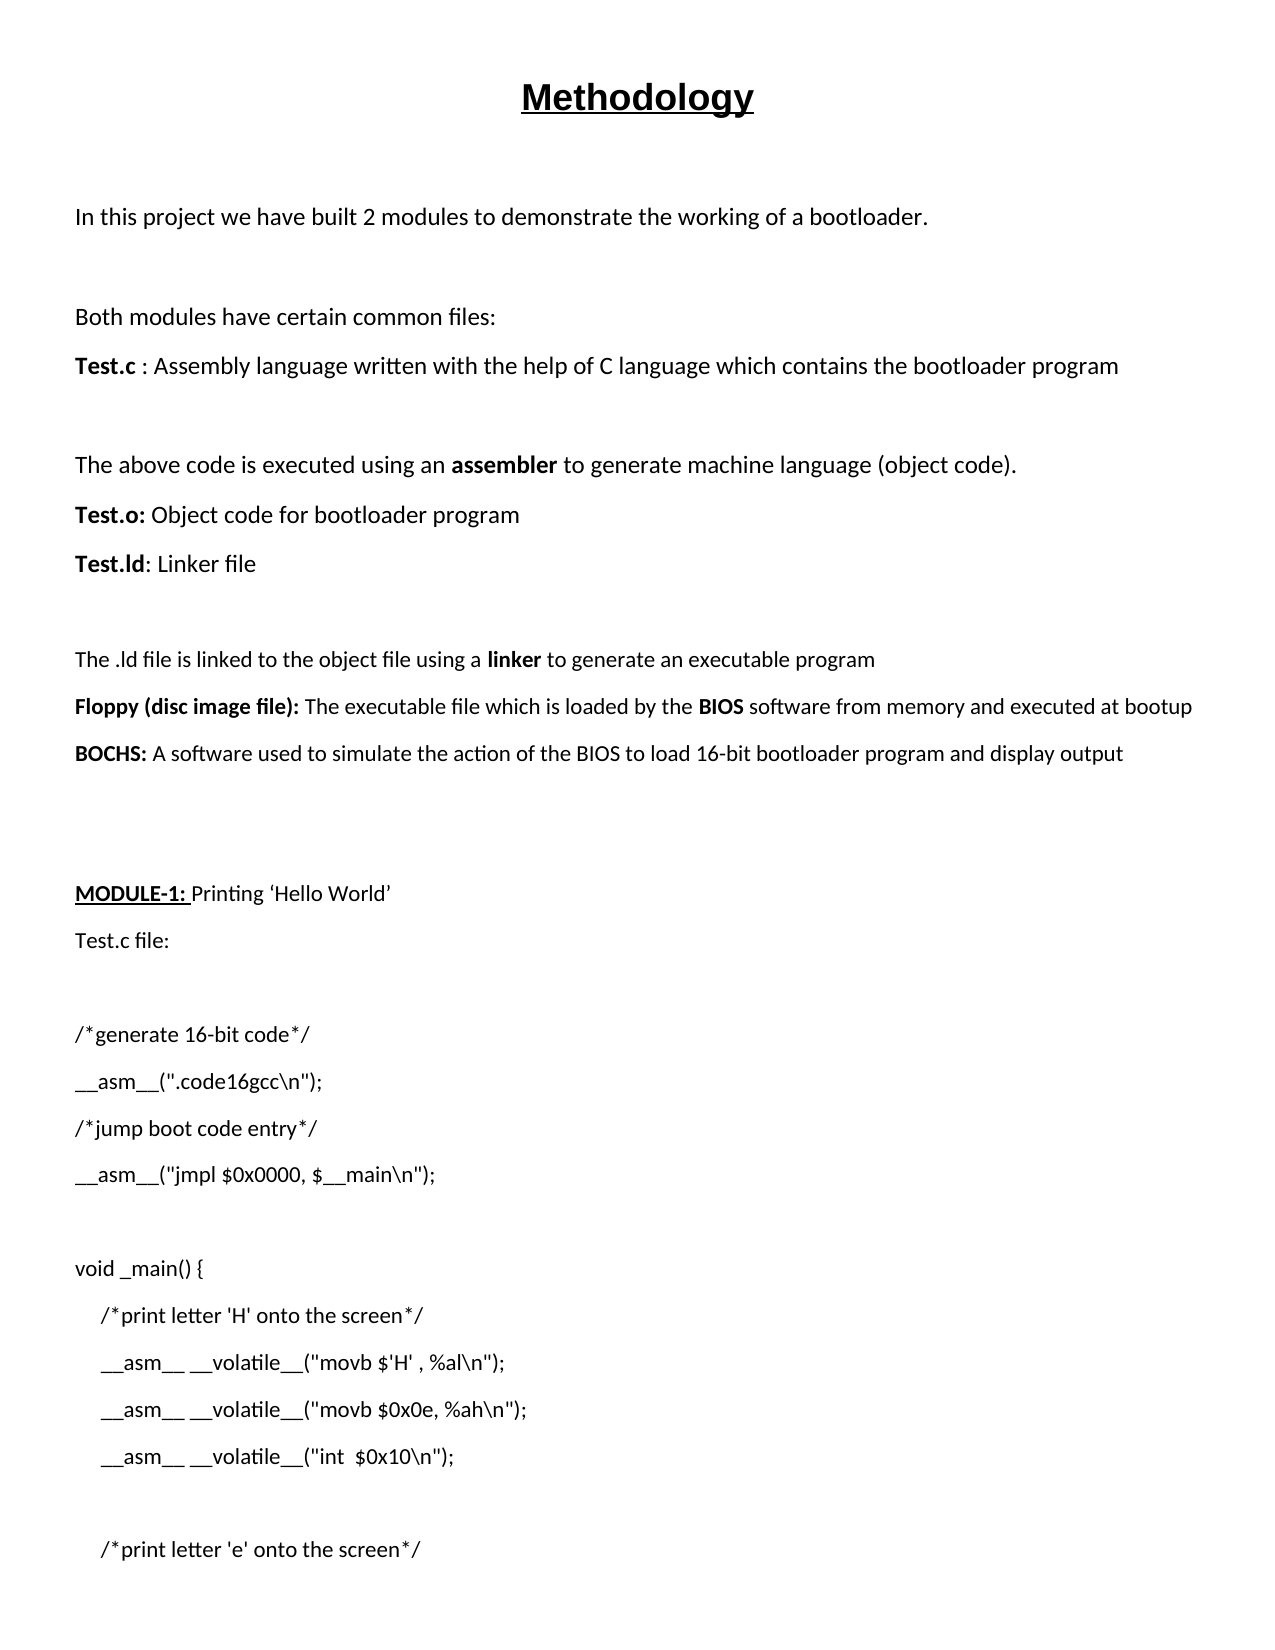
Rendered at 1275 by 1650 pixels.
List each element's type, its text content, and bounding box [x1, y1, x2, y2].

text The .ld file is linked to the object file using a linker to generate an executable program [75, 645, 1200, 673]
text Test.c file: [75, 926, 1200, 954]
text void _main() { [75, 1254, 1200, 1282]
text In this project we have built 2 modules to demonstrate the working of a bootloader. [75, 201, 1200, 232]
text BOCHS: A software used to simulate the action of the BIOS to load 16-bit bootloader program and display output [75, 739, 1200, 767]
text Methodology [75, 75, 1200, 118]
text /*jump boot code entry*/ [75, 1114, 1200, 1142]
text Test.ld: Linker file [75, 548, 1200, 579]
text /*print letter 'e' onto the screen*/ [75, 1536, 1200, 1564]
text Test.c : Assembly language written with the help of C language which contains the bootloader program [75, 350, 1200, 381]
text __asm__ __volatile__("movb $'H' , %al\n"); [75, 1348, 1200, 1376]
text Test.o: Object code for bootloader program [75, 499, 1200, 529]
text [75, 1395, 1200, 1423]
text /*generate 16-bit code*/ [75, 1020, 1200, 1048]
text MODULE-1: Printing ‘Hello World’ [75, 879, 1200, 907]
text The above code is executed using an assembler to generate machine language (object code). [75, 449, 1200, 480]
text Floppy (disc image file): The executable file which is loaded by the BIOS software from memory and executed at bootup [75, 692, 1200, 720]
text __asm__(".code16gcc\n"); [75, 1067, 1200, 1095]
text __asm__("jmpl $0x0000, $__main\n"); [75, 1161, 1200, 1189]
text /*print letter 'H' onto the screen*/ [75, 1301, 1200, 1329]
text Both modules have certain common files: [75, 301, 1200, 331]
text __asm__ __volatile__("int $0x10\n"); [75, 1442, 1200, 1470]
